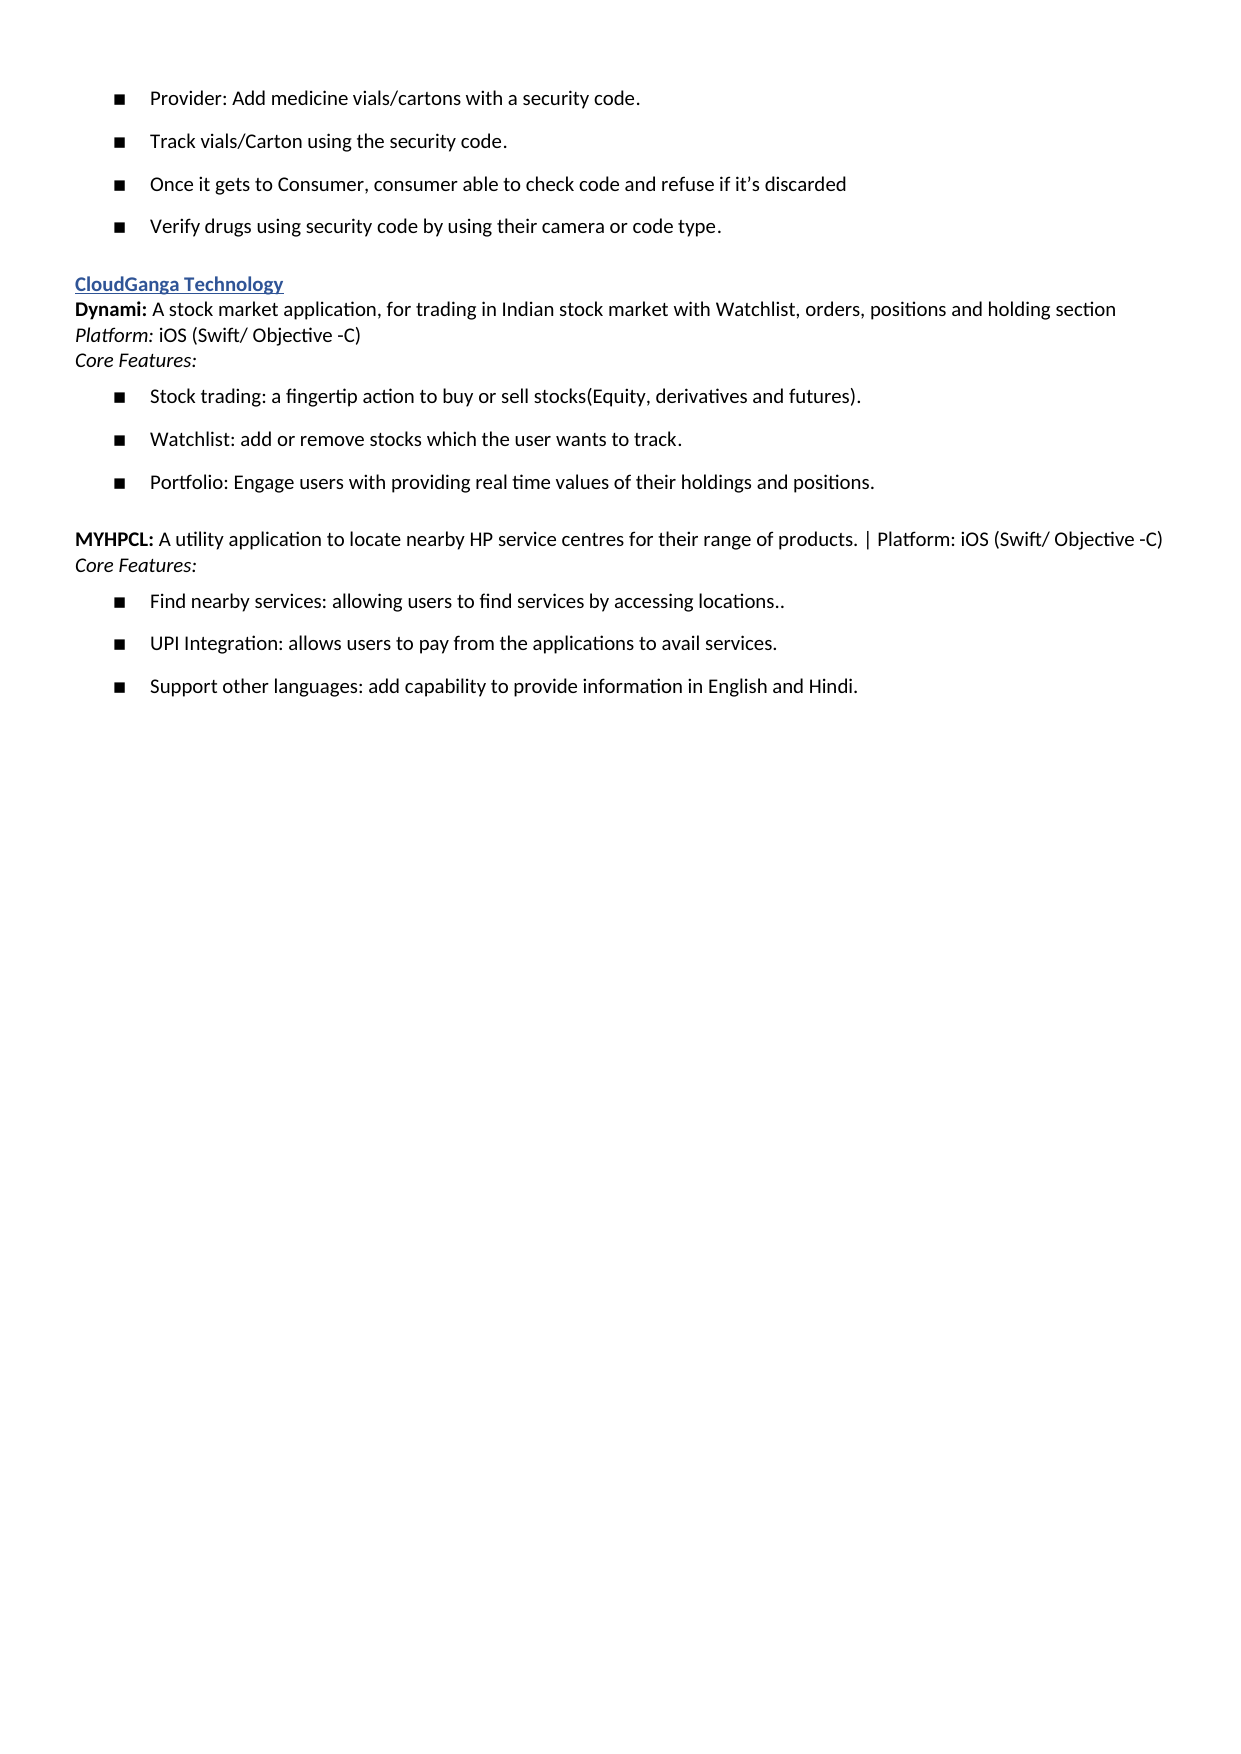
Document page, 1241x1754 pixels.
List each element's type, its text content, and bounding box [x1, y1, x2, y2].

list Once it gets to Consumer, consumer able to check code and refuse if it’s discarded [112, 160, 1165, 203]
list Find nearby services: allowing users to find services by accessing locations.. [112, 577, 1165, 620]
list Portfolio: Engage users with providing real time values of their holdings and positions. [112, 458, 1165, 501]
text Platform: iOS (Swift/ Objective -C) [75, 322, 1165, 347]
list Watchlist: add or remove stocks which the user wants to track. [112, 416, 1165, 458]
text Core Features: [75, 347, 1165, 373]
list Provider: Add medicine vials/cartons with a security code. [112, 75, 1165, 118]
text CloudGanga Technology [75, 271, 1165, 297]
list Verify drugs using security code by using their camera or code type. [112, 203, 1165, 246]
text MYHPCL: A utility application to locate nearby HP service centres for their range of products. | Platform: iOS (Swift/ Objective -C) [75, 526, 1165, 552]
text Core Features: [75, 552, 1165, 577]
list Stock trading: a fingertip action to buy or sell stocks(Equity, derivatives and futures). [112, 373, 1165, 416]
text Dynami: A stock market application, for trading in Indian stock market with Watchlist, orders, positions and holding section [75, 297, 1165, 322]
list Track vials/Carton using the security code. [112, 118, 1165, 160]
list Support other languages: add capability to provide information in English and Hindi. [112, 663, 1165, 705]
list UPI Integration: allows users to pay from the applications to avail services. [112, 620, 1165, 663]
